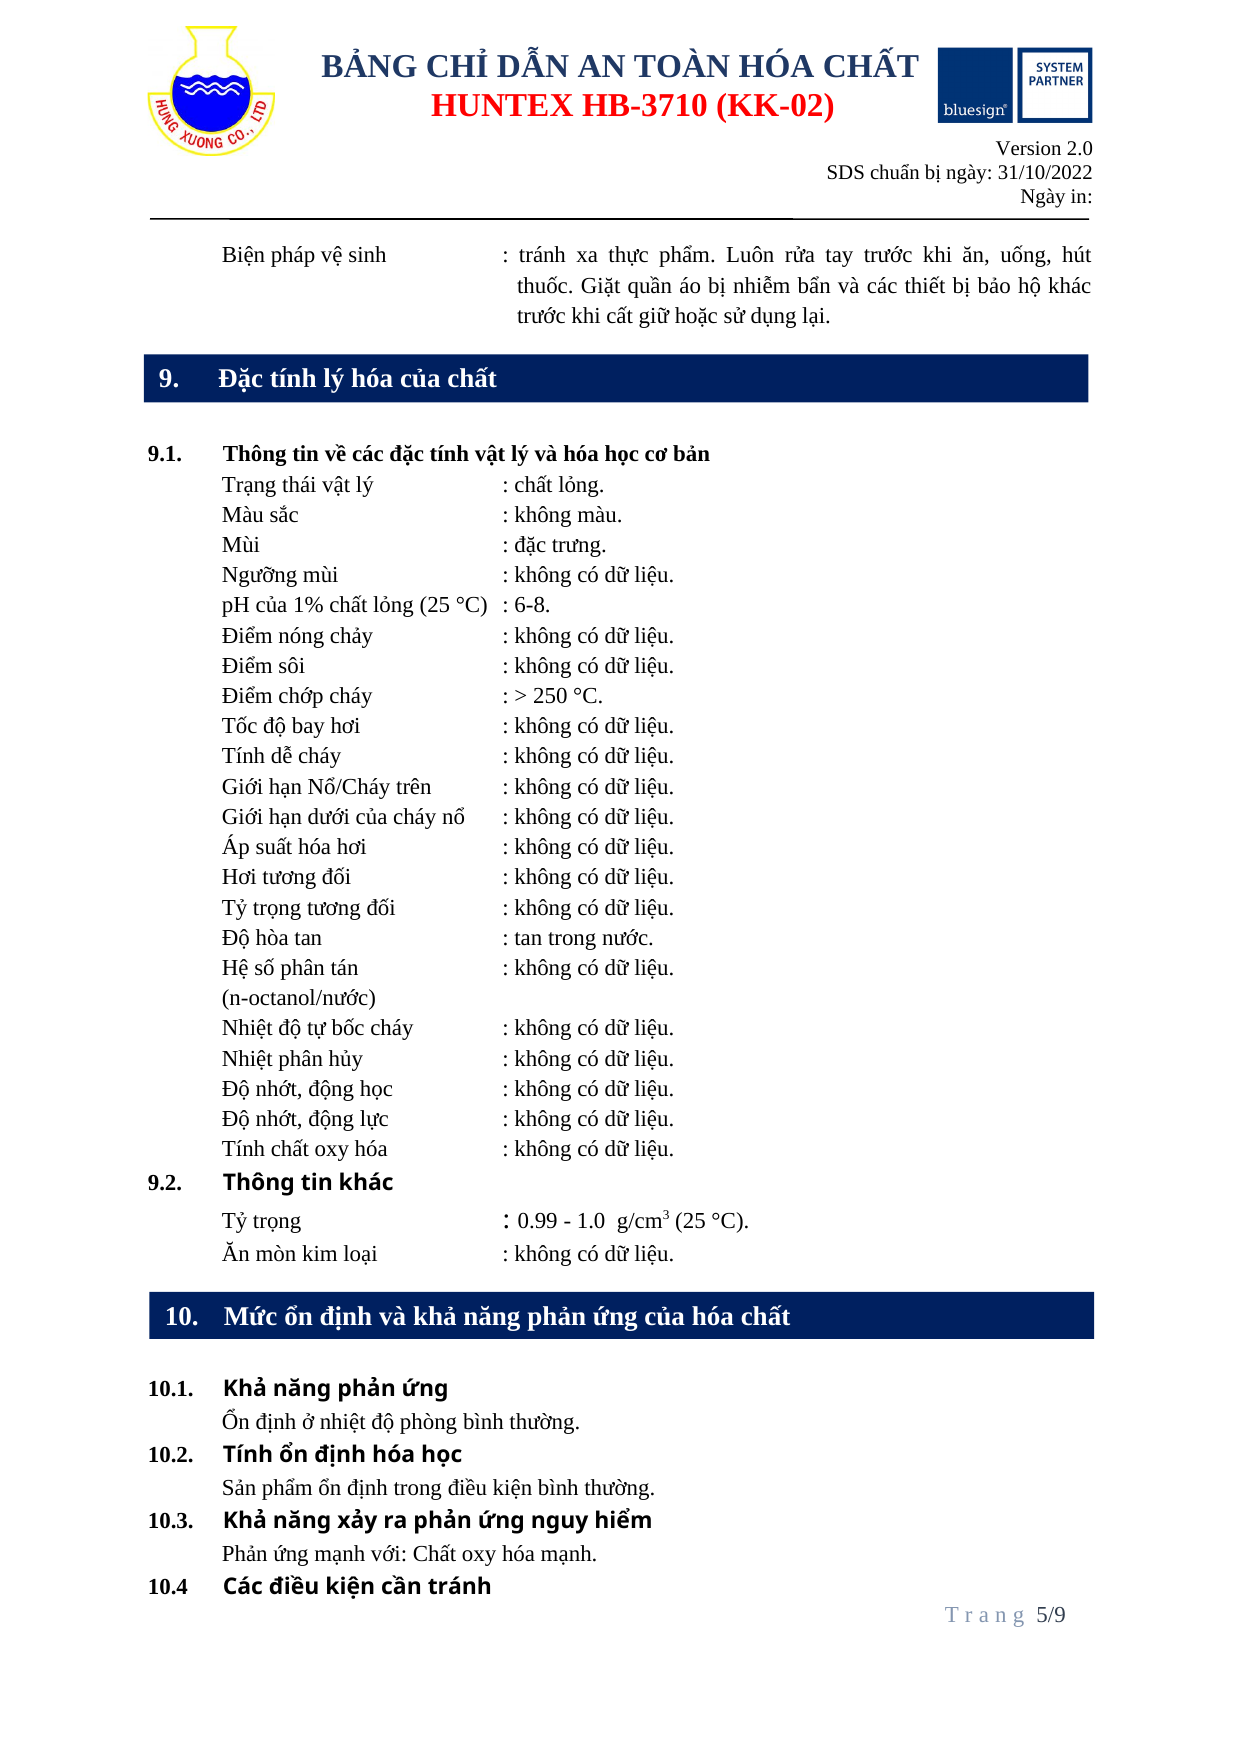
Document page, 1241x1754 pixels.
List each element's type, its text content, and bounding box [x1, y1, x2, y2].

text Điểm nóng chảy : không có dữ liệu. [148, 622, 1092, 648]
picture [147, 26, 275, 156]
text Giới hạn dưới của cháy nổ : không có dữ liệu. [148, 803, 1092, 829]
text Hơi tương đối : không có dữ liệu. [148, 863, 1092, 890]
text Độ hòa tan : tan trong nước. [148, 924, 1092, 950]
text pH của 1% chất lỏng (25 °C) : 6-8. [148, 591, 1092, 618]
text Tỷ trọng tương đối : không có dữ liệu. [148, 893, 1092, 920]
text Áp suất hóa hơi : không có dữ liệu. [148, 833, 1092, 859]
text Nhiệt độ tự bốc cháy : không có dữ liệu. [148, 1014, 1092, 1041]
text Màu sắc : không màu. [148, 501, 1092, 527]
text Tỷ trọng : 0.99 - 1.0 g/cm3 (25 °C). [148, 1201, 1092, 1235]
text Sản phẩm ổn định trong điều kiện bình thường. [148, 1474, 1092, 1500]
text Điểm sôi : không có dữ liệu. [148, 652, 1092, 678]
text Độ nhớt, động lực : không có dữ liệu. [148, 1105, 1092, 1131]
text (n-octanol/nước) [148, 984, 1092, 1011]
text 10.2. Tính ổn định hóa học [148, 1438, 1092, 1469]
text Ăn mòn kim loại : không có dữ liệu. [148, 1240, 1092, 1266]
text Độ nhớt, động học : không có dữ liệu. [148, 1075, 1092, 1101]
text Biện pháp vệ sinh : tránh xa thực phẩm. Luôn rửa tay trước khi ăn, uống, hút thuốc. Giặt quần áo bị nhiễm bẩn và các thiết bị bảo hộ khác trước khi cất giữ hoặc sử dụng lại. [222, 242, 1092, 328]
text Trạng thái vật lý : chất lỏng. [148, 471, 1092, 497]
text Hệ số phân tán : không có dữ liệu. [148, 954, 1092, 980]
text Ngưỡng mùi : không có dữ liệu. [148, 561, 1092, 588]
text 10.1. Khả năng phản ứng [148, 1372, 1092, 1403]
text Tính dễ cháy : không có dữ liệu. [148, 742, 1092, 769]
text 9.1. Thông tin về các đặc tính vật lý và hóa học cơ bản [148, 440, 1092, 467]
text Tốc độ bay hơi : không có dữ liệu. [148, 712, 1092, 739]
text 10.4 Các điều kiện cần tránh [148, 1570, 1092, 1601]
text Tính chất oxy hóa : không có dữ liệu. [148, 1135, 1092, 1162]
text Mùi : đặc trưng. [148, 531, 1092, 557]
text Phản ứng mạnh với: Chất oxy hóa mạnh. [222, 1540, 1092, 1566]
text Điểm chớp cháy : > 250 °C. [148, 682, 1092, 708]
text 10.3. Khả năng xảy ra phản ứng nguy hiểm [148, 1504, 1092, 1535]
text 9.2. Thông tin khác [148, 1165, 1092, 1197]
picture [937, 45, 1093, 125]
text Nhiệt phân hủy : không có dữ liệu. [148, 1044, 1092, 1071]
text Ổn định ở nhiệt độ phòng bình thường. [148, 1408, 1092, 1434]
text Giới hạn Nổ/Cháy trên : không có dữ liệu. [148, 773, 1092, 799]
